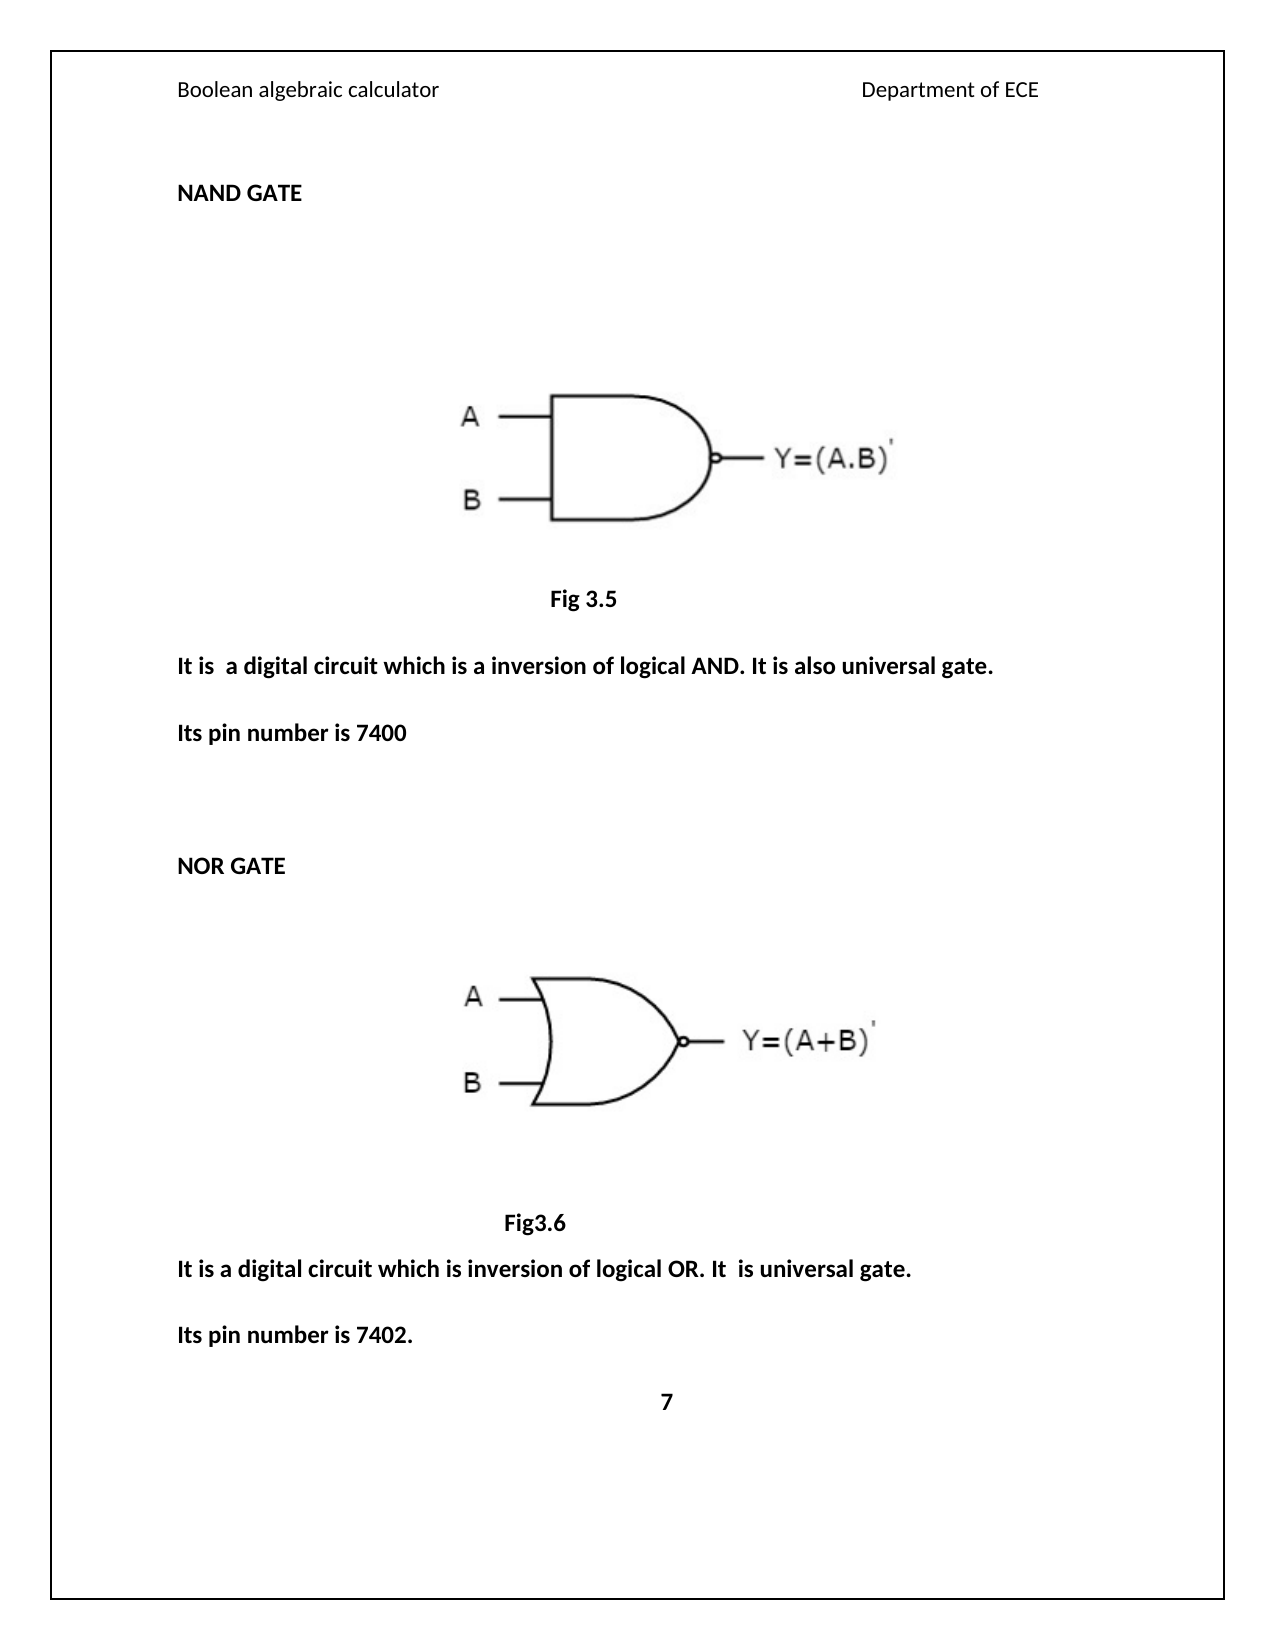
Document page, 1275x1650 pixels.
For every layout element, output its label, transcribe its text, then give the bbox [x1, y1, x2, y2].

text Its pin number is 7402. [177, 1319, 1156, 1350]
text NAND GATE [177, 177, 1156, 207]
text Fig 3.5 [177, 584, 1156, 614]
text NOR GATE [177, 850, 1156, 880]
text It is a digital circuit which is inversion of logical OR. It is universal gate. [177, 1253, 1156, 1283]
picture [436, 380, 904, 548]
text 7 [177, 1386, 1156, 1416]
picture [401, 962, 932, 1173]
text Its pin number is 7400 [177, 717, 1156, 747]
text It is a digital circuit which is a inversion of logical AND. It is also universal gate. [177, 650, 1156, 681]
text Fig3.6 [182, 1207, 1151, 1238]
